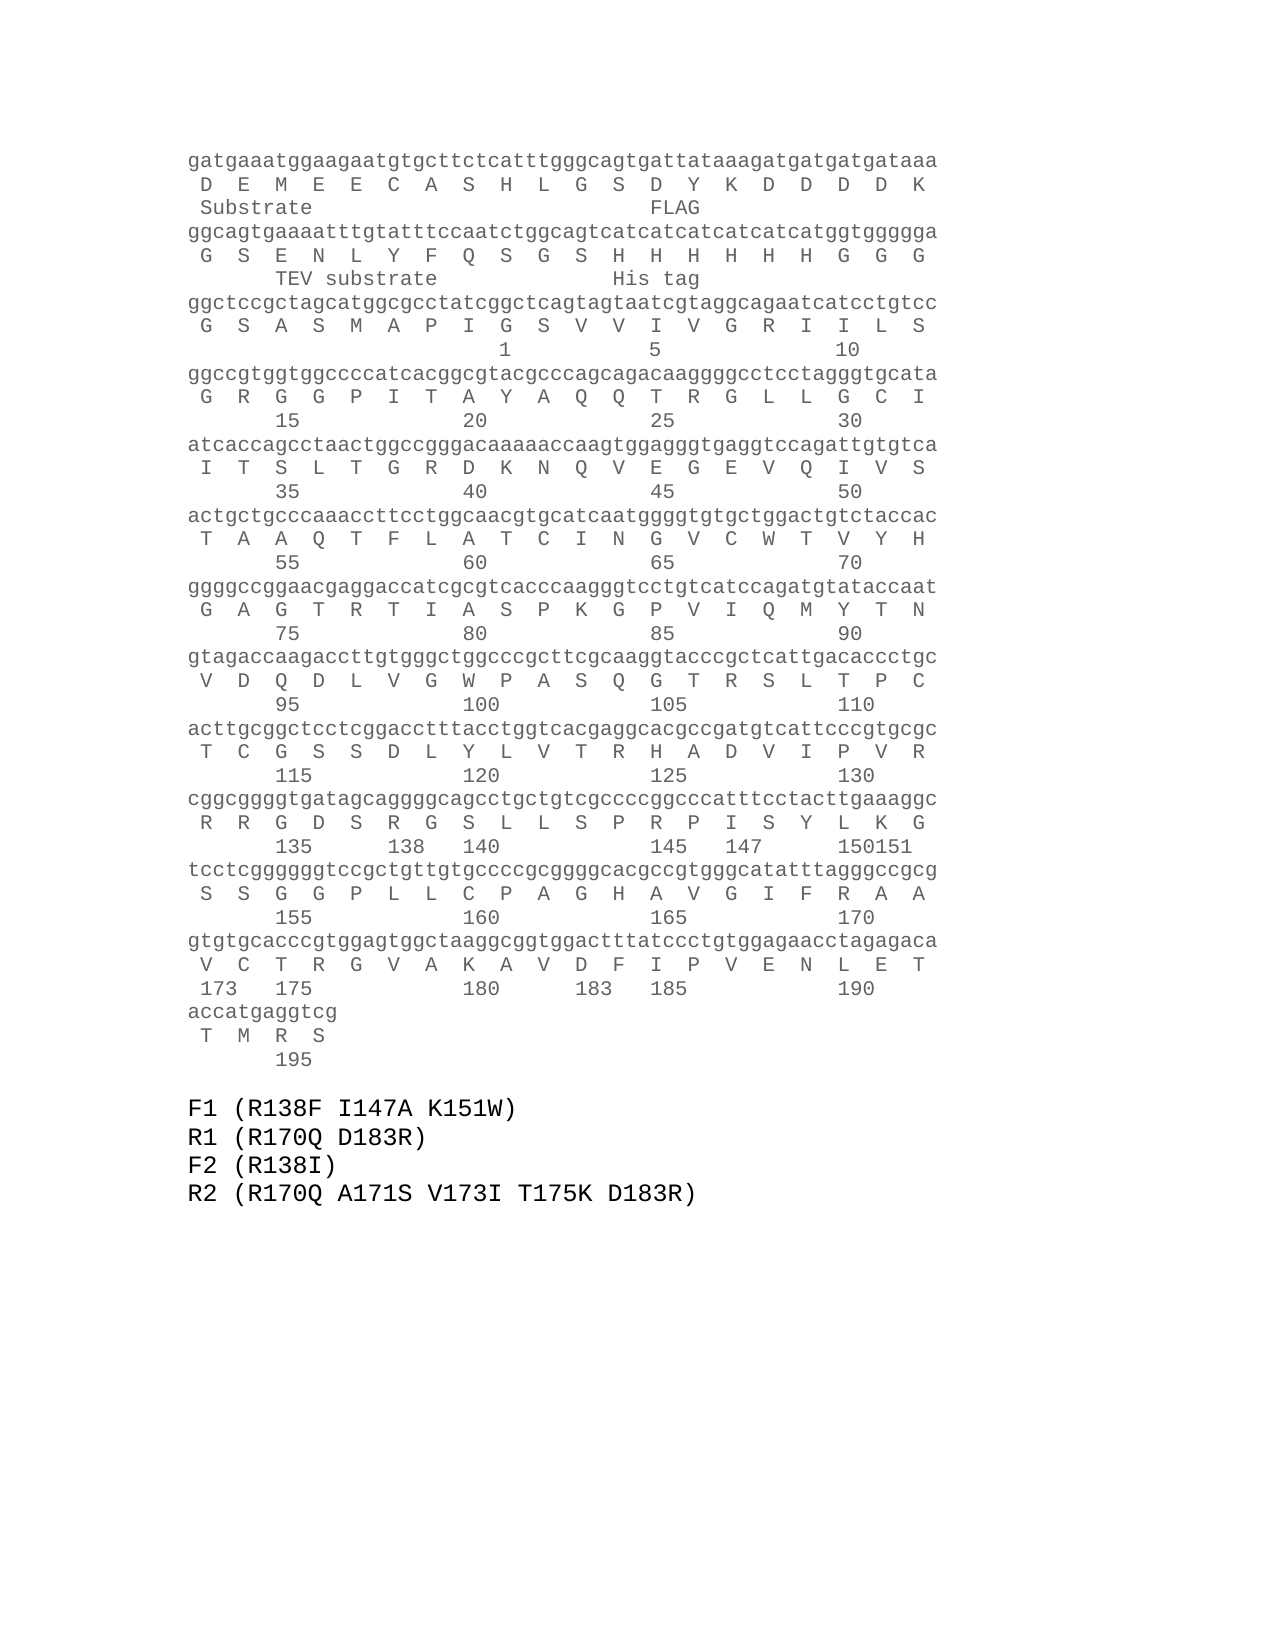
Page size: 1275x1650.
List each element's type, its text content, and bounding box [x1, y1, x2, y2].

text tcctcggggggtccgctgttgtgccccgcggggcacgccgtgggcatatttagggccgcg [187, 859, 1087, 883]
text G S E N L Y F Q S G S H H H H H H G G G [187, 244, 1087, 268]
text S S G G P L L C P A G H A V G I F R A A [187, 883, 1087, 907]
text G A G T R T I A S P K G P V I Q M Y T N [187, 599, 1087, 623]
text T A A Q T F L A T C I N G V C W T V Y H [187, 528, 1087, 552]
text 75 80 85 90 [187, 623, 1087, 647]
text ggccgtggtggccccatcacggcgtacgcccagcagacaaggggcctcctagggtgcata [187, 363, 1087, 386]
text V C T R G V A K A V D F I P V E N L E T [187, 954, 1087, 978]
text ggggccggaacgaggaccatcgcgtcacccaagggtcctgtcatccagatgtataccaat [187, 576, 1087, 599]
text gtgtgcacccgtggagtggctaaggcggtggactttatccctgtggagaacctagagaca [187, 930, 1087, 954]
text ggctccgctagcatggcgcctatcggctcagtagtaatcgtaggcagaatcatcctgtcc [187, 292, 1087, 316]
text R R G D S R G S L L S P R P I S Y L K G [187, 812, 1087, 836]
text I T S L T G R D K N Q V E G E V Q I V S [187, 457, 1087, 481]
text 15 20 25 30 [187, 410, 1087, 434]
text 115 120 125 130 [187, 765, 1087, 788]
text V D Q D L V G W P A S Q G T R S L T P C [187, 670, 1087, 694]
text 195 [187, 1048, 1087, 1072]
text 35 40 45 50 [187, 481, 1087, 505]
text 155 160 165 170 [187, 907, 1087, 930]
text cggcggggtgatagcaggggcagcctgctgtcgccccggcccatttcctacttgaaaggc [187, 788, 1087, 812]
text TEV substrate His tag [187, 268, 1087, 292]
text 55 60 65 70 [187, 552, 1087, 576]
text 135 138 140 145 147 150151 [187, 836, 1087, 859]
text D E M E E C A S H L G S D Y K D D D D K [187, 174, 1087, 197]
text 1 5 10 [187, 339, 1087, 363]
text G R G G P I T A Y A Q Q T R G L L G C I [187, 386, 1087, 410]
text 95 100 105 110 [187, 694, 1087, 717]
text R1 (R170Q D183R) [187, 1124, 1087, 1152]
text G S A S M A P I G S V V I V G R I I L S [187, 316, 1087, 339]
text actgctgcccaaaccttcctggcaacgtgcatcaatggggtgtgctggactgtctaccac [187, 505, 1087, 528]
text R2 (R170Q A171S V173I T175K D183R) [187, 1181, 1087, 1209]
text F1 (R138F I147A K151W) [187, 1096, 1087, 1124]
text T C G S S D L Y L V T R H A D V I P V R [187, 741, 1087, 765]
text acttgcggctcctcggacctttacctggtcacgaggcacgccgatgtcattcccgtgcgc [187, 717, 1087, 741]
text Substrate FLAG [187, 197, 1087, 221]
text F2 (R138I) [187, 1152, 1087, 1181]
text atcaccagcctaactggccgggacaaaaaccaagtggagggtgaggtccagattgtgtca [187, 434, 1087, 457]
text accatgaggtcg [187, 1001, 1087, 1025]
text T M R S [187, 1025, 1087, 1048]
text gatgaaatggaagaatgtgcttctcatttgggcagtgattataaagatgatgatgataaa [187, 150, 1087, 174]
text 173 175 180 183 185 190 [187, 978, 1087, 1001]
text gtagaccaagaccttgtgggctggcccgcttcgcaaggtacccgctcattgacaccctgc [187, 647, 1087, 670]
text ggcagtgaaaatttgtatttccaatctggcagtcatcatcatcatcatcatggtggggga [187, 221, 1087, 244]
